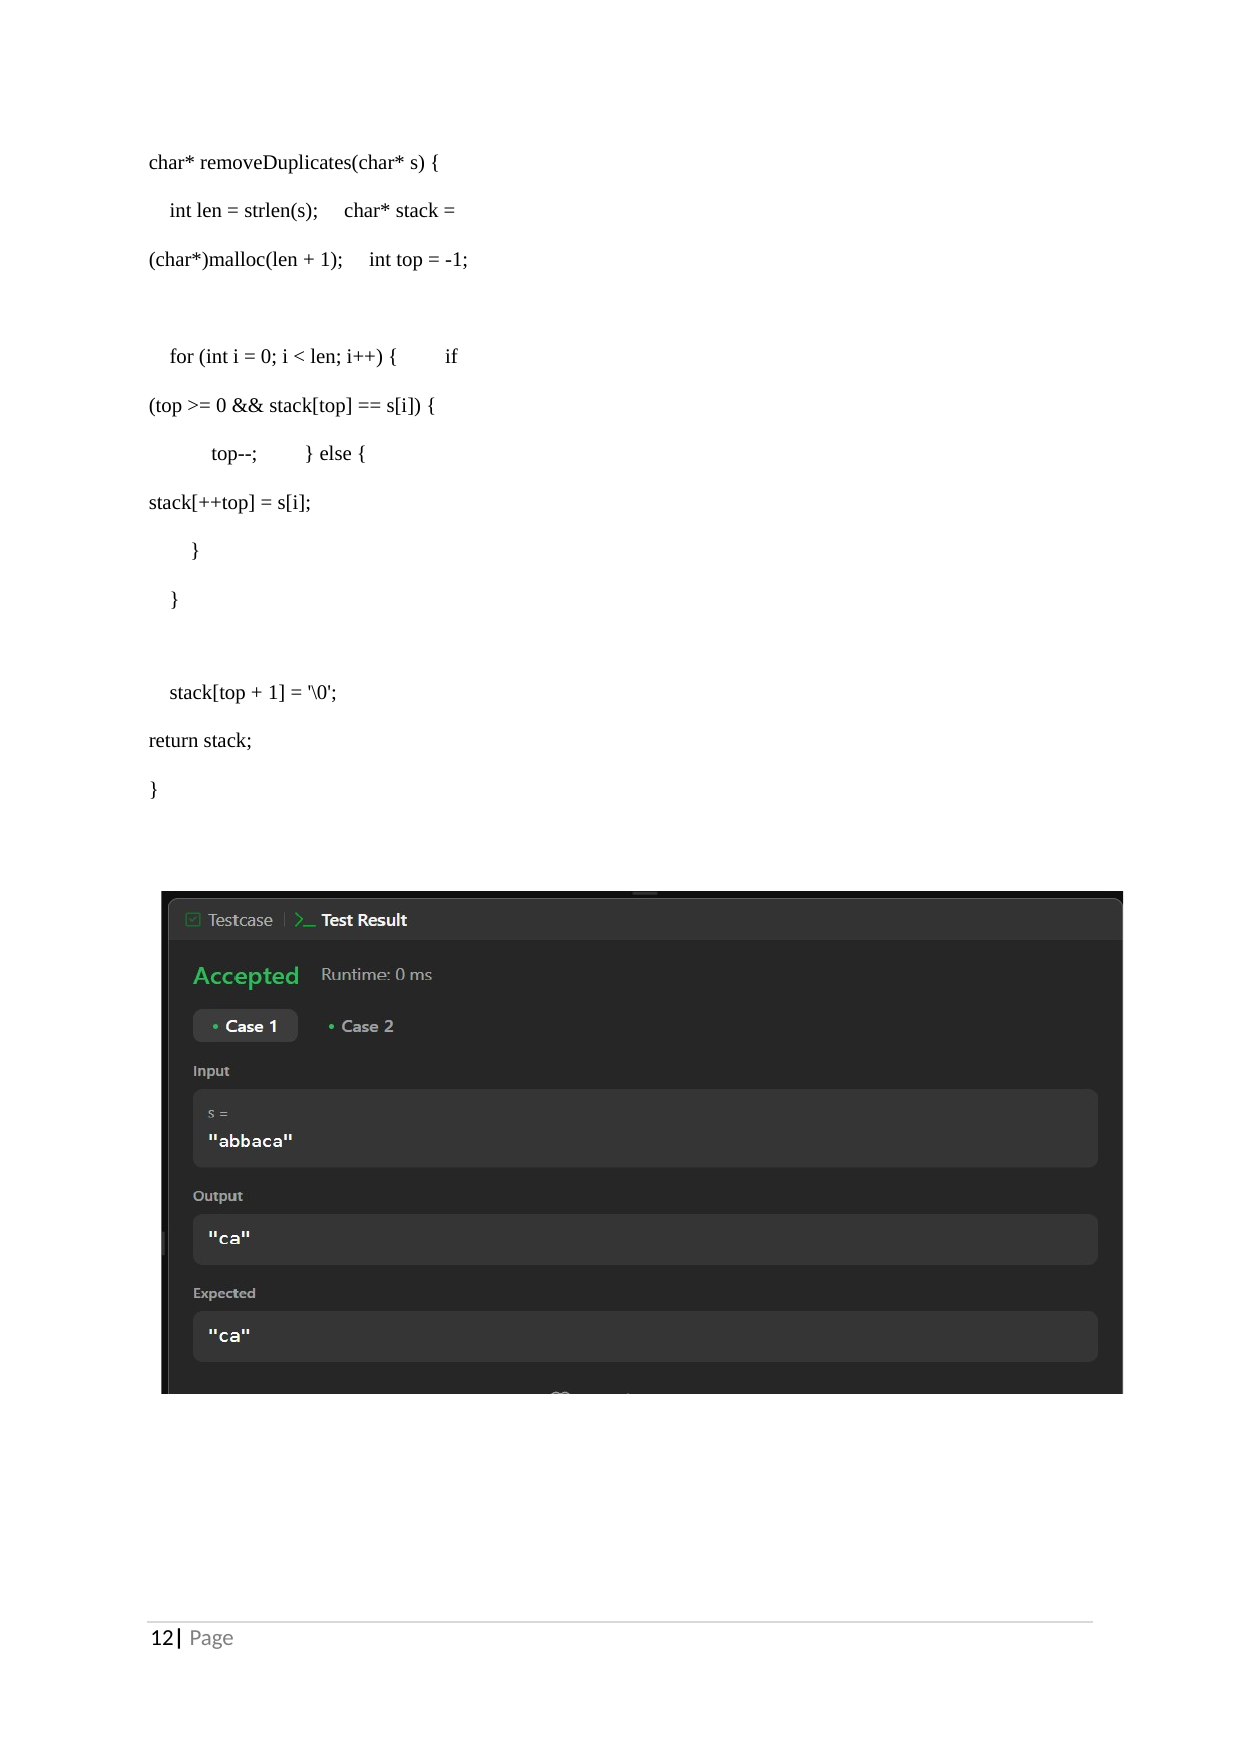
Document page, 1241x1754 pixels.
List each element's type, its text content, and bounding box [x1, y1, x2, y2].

text } [148, 777, 1123, 801]
text stack[top + 1] = '\0'; return stack; [148, 680, 392, 752]
text top--; } else { stack[++top] = s[i]; [148, 441, 374, 514]
picture [161, 891, 1124, 1394]
text } [148, 538, 1123, 562]
text } [148, 587, 1123, 611]
text int len = strlen(s); char* stack = (char*)malloc(len + 1); int top = -1; [148, 198, 480, 271]
text for (int i = 0; i < len; i++) { if (top >= 0 && stack[top] == s[i]) { [148, 344, 496, 417]
text char* removeDuplicates(char* s) { [148, 150, 1123, 174]
